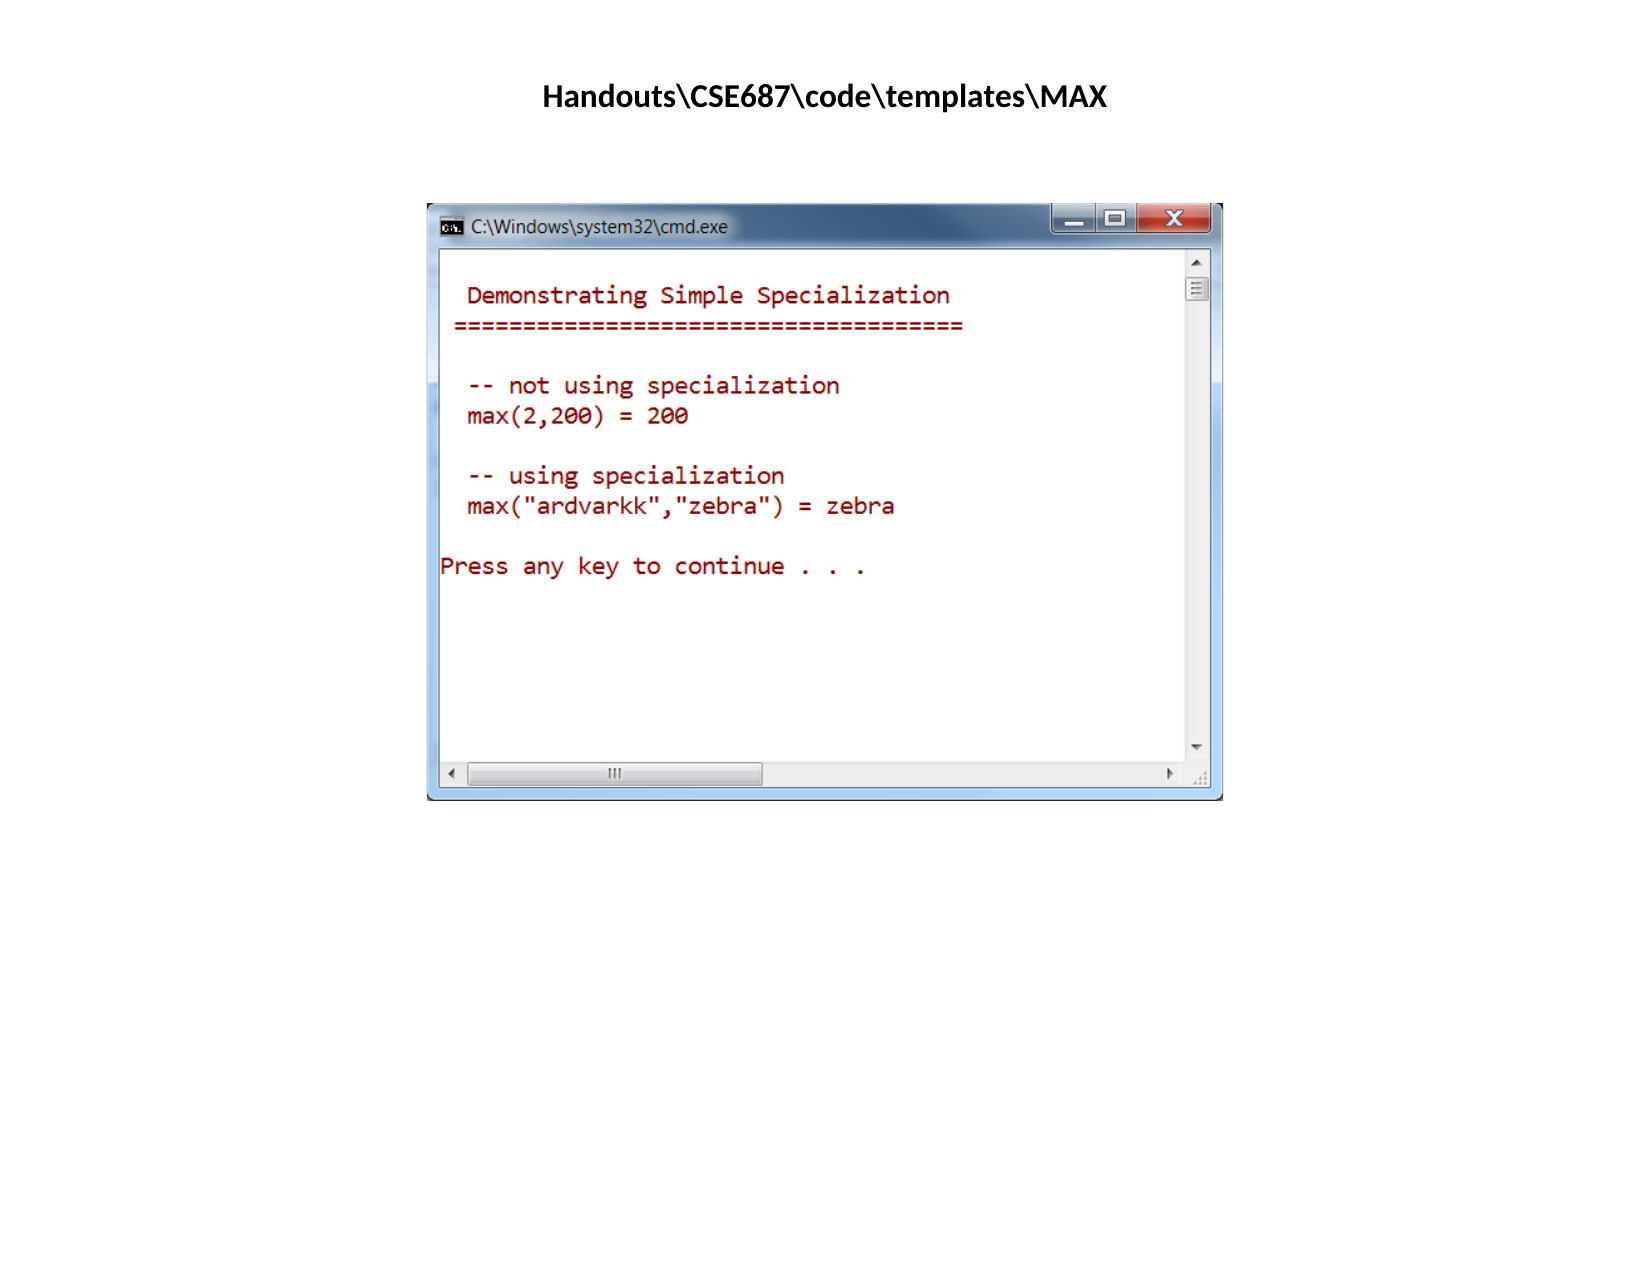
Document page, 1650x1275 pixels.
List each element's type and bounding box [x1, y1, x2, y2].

picture [426, 203, 1224, 801]
